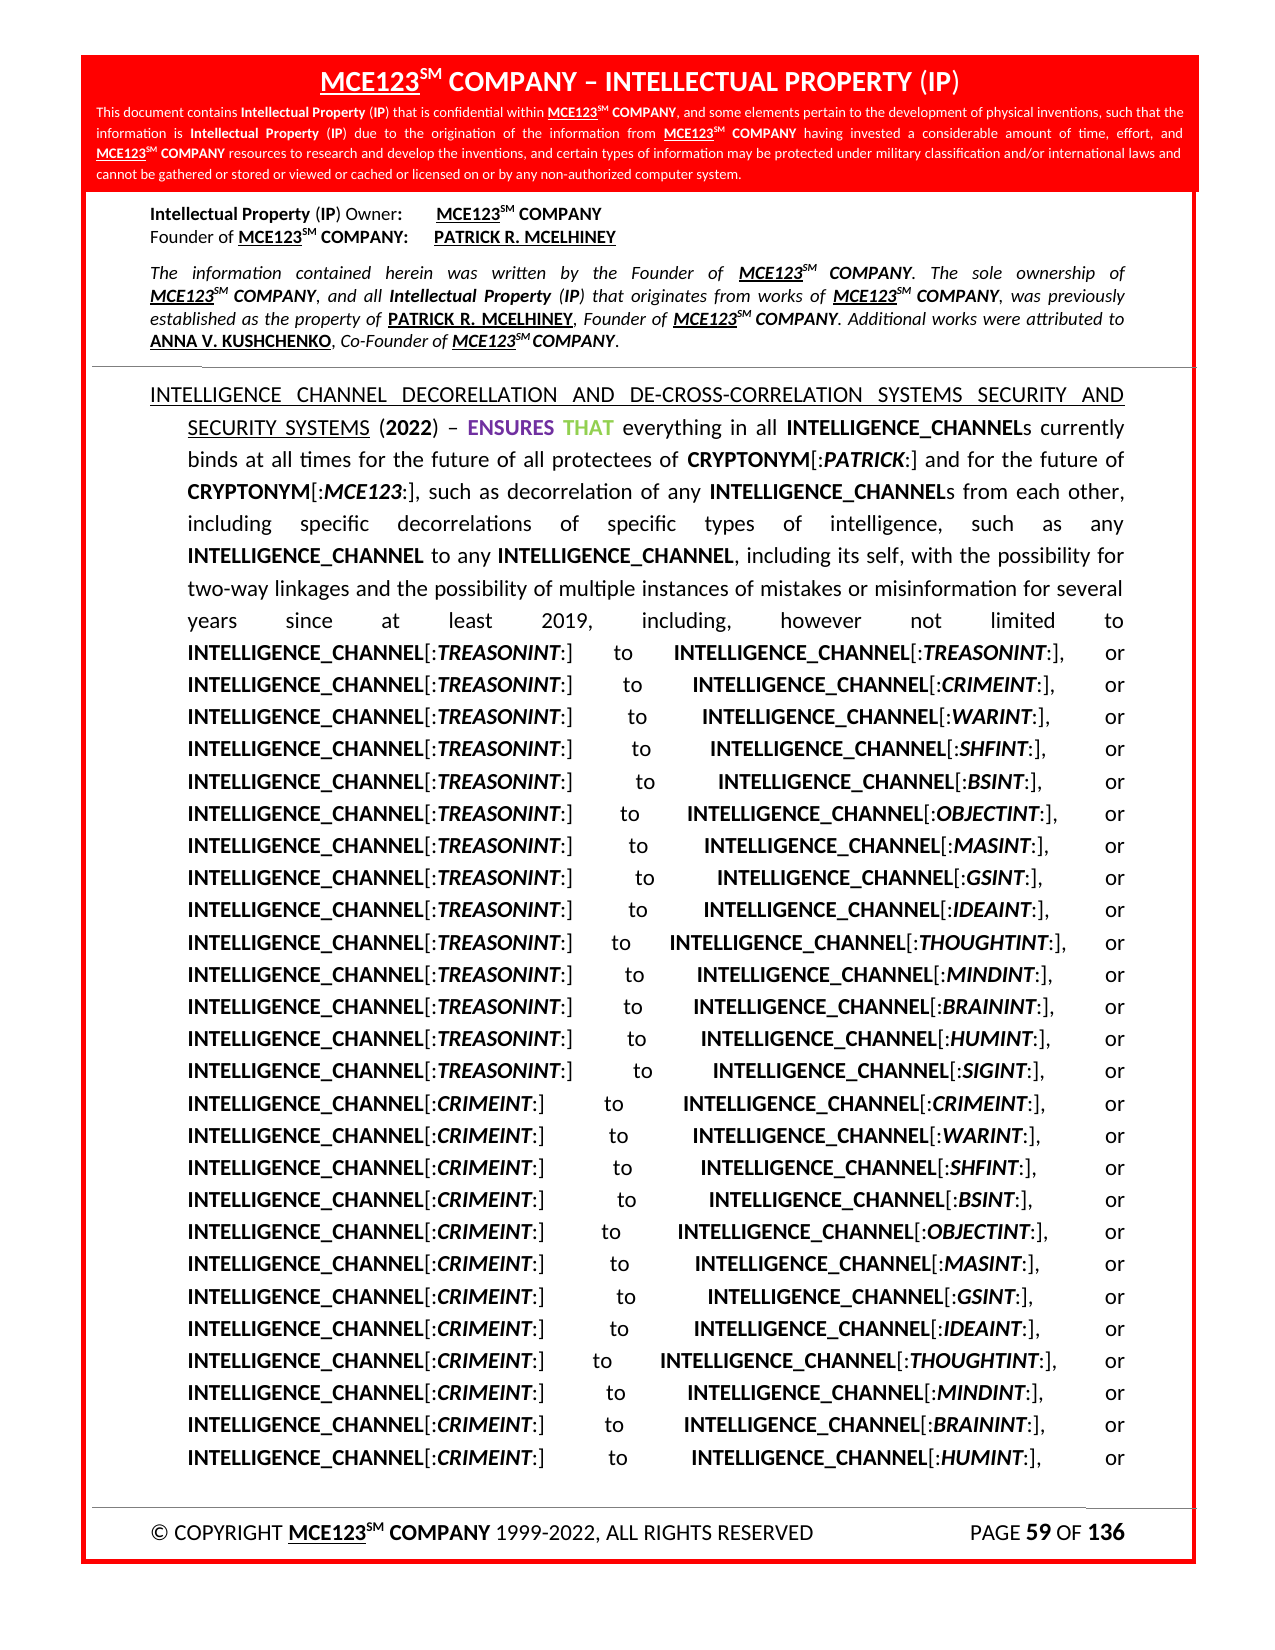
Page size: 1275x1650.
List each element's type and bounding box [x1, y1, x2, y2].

text [150, 406, 1125, 1471]
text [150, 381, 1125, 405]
